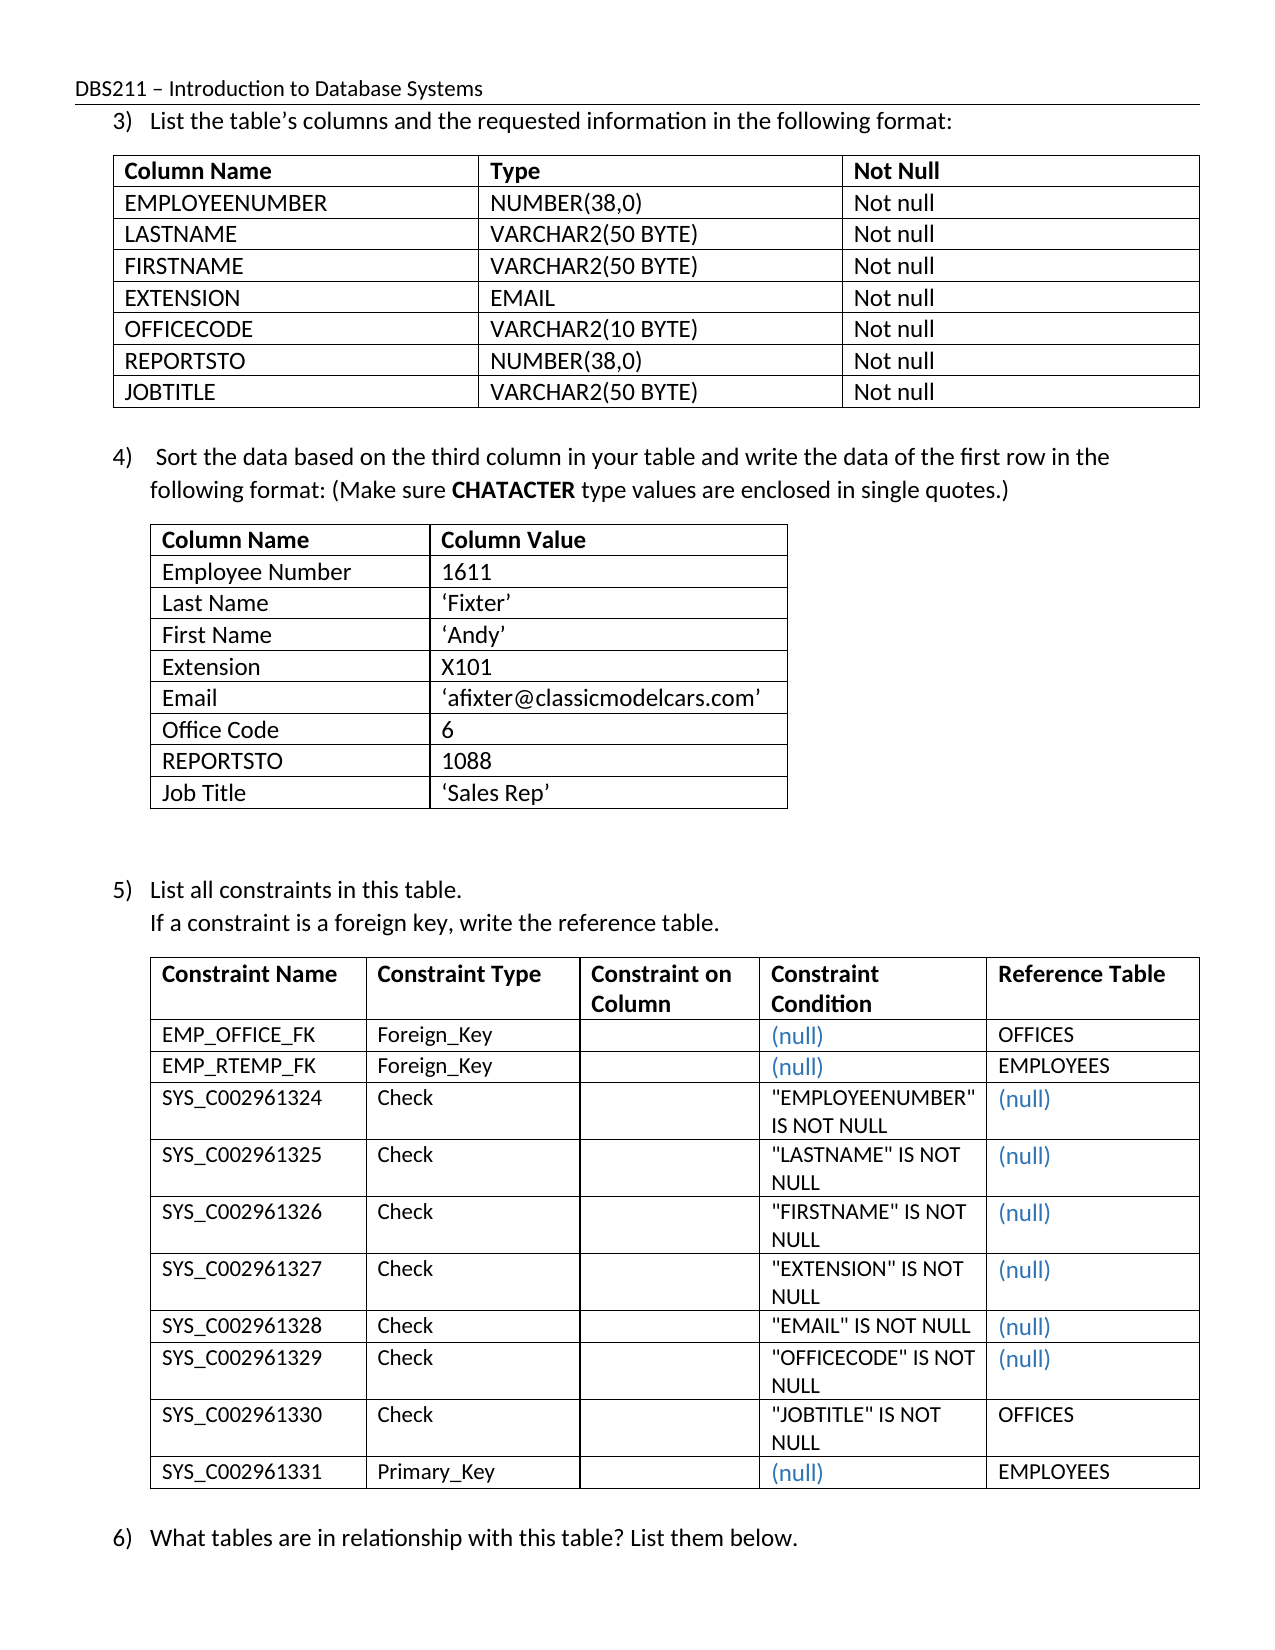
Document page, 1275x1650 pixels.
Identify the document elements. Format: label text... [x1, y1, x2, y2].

table_cell EMP_RTEMP_FK [151, 1052, 366, 1082]
table_header Reference Table [987, 958, 1199, 1019]
table_cell [581, 1197, 759, 1253]
table_cell FIRSTNAME [114, 250, 478, 281]
table_cell SYS_C002961326 [151, 1197, 366, 1253]
list If a constraint is a foreign key, write the reference table. [150, 907, 1200, 938]
list List the table’s columns and the requested information in the following format: [112, 105, 1200, 135]
table_cell Check [367, 1311, 579, 1342]
list List all constraints in this table. [112, 874, 1200, 905]
table_cell (null) [987, 1254, 1199, 1310]
table_cell Office Code [151, 714, 429, 744]
table_cell (null) [760, 1020, 986, 1051]
table_cell (null) [987, 1311, 1199, 1342]
table_cell LASTNAME [114, 219, 478, 249]
table_cell EMPLOYEES [987, 1052, 1199, 1082]
table_cell Check [367, 1400, 579, 1456]
table_cell ‘Andy’ [431, 619, 787, 650]
table_cell EMPLOYEENUMBER [114, 187, 478, 218]
table_cell VARCHAR2(10 BYTE) [479, 313, 842, 344]
table_cell SYS_C002961327 [151, 1254, 366, 1310]
table_header Constraint Type [367, 958, 579, 1019]
table_cell Not null [843, 376, 1199, 407]
table_cell ‘Fixter’ [431, 588, 787, 618]
table_cell (null) [987, 1343, 1199, 1399]
table_cell First Name [151, 619, 429, 650]
table_cell JOBTITLE [114, 376, 478, 407]
table_header Constraint Condition [760, 958, 986, 1019]
table_cell SYS_C002961324 [151, 1083, 366, 1139]
table_cell [581, 1020, 759, 1051]
table_cell EMPLOYEES [987, 1457, 1199, 1488]
table_header Type [479, 156, 842, 186]
table_cell ‘afixter@classicmodelcars.com’ [431, 682, 787, 713]
list Sort the data based on the third column in your table and write the data of the first row in the following format: (Make sure CHATACTER type values are enclosed in single quotes.) [112, 441, 1200, 504]
table_cell Not null [843, 345, 1199, 375]
table_cell SYS_C002961329 [151, 1343, 366, 1399]
table_cell Last Name [151, 588, 429, 618]
table_cell [581, 1400, 759, 1456]
table_header Column Name [114, 156, 478, 186]
table_cell Check [367, 1140, 579, 1196]
table_cell (null) [987, 1140, 1199, 1196]
table_cell EMP_OFFICE_FK [151, 1020, 366, 1051]
table_cell "EMPLOYEENUMBER" IS NOT NULL [760, 1083, 986, 1139]
table_cell (null) [760, 1457, 986, 1488]
table_cell OFFICES [987, 1400, 1199, 1456]
table_cell [581, 1052, 759, 1082]
table_cell "FIRSTNAME" IS NOT NULL [760, 1197, 986, 1253]
table_header Constraint on Column [581, 958, 759, 1019]
table_cell "EMAIL" IS NOT NULL [760, 1311, 986, 1342]
table_cell (null) [987, 1197, 1199, 1253]
table_cell Not null [843, 250, 1199, 281]
table_cell SYS_C002961328 [151, 1311, 366, 1342]
table_cell VARCHAR2(50 BYTE) [479, 219, 842, 249]
table_cell 1611 [431, 556, 787, 587]
table_cell SYS_C002961325 [151, 1140, 366, 1196]
table_cell SYS_C002961330 [151, 1400, 366, 1456]
table_cell X101 [431, 651, 787, 681]
table_cell OFFICES [987, 1020, 1199, 1051]
table_cell "EXTENSION" IS NOT NULL [760, 1254, 986, 1310]
table_cell 6 [431, 714, 787, 744]
table_cell ‘Sales Rep’ [431, 777, 787, 807]
table_cell EMAIL [479, 282, 842, 312]
table_cell [581, 1343, 759, 1399]
table_cell Foreign_Key [367, 1020, 579, 1051]
table_cell (null) [987, 1083, 1199, 1139]
table_cell Check [367, 1343, 579, 1399]
table_cell REPORTSTO [151, 745, 429, 776]
table_cell OFFICECODE [114, 313, 478, 344]
table_cell VARCHAR2(50 BYTE) [479, 376, 842, 407]
table_cell NUMBER(38,0) [479, 345, 842, 375]
table_cell Primary_Key [367, 1457, 579, 1488]
list What tables are in relationship with this table? List them below. [112, 1522, 1200, 1552]
table_cell Extension [151, 651, 429, 681]
table_cell NUMBER(38,0) [479, 187, 842, 218]
table_cell Check [367, 1083, 579, 1139]
table_cell Email [151, 682, 429, 713]
table_header Not Null [843, 156, 1199, 186]
table_cell VARCHAR2(50 BYTE) [479, 250, 842, 281]
table_cell 1088 [431, 745, 787, 776]
table_cell Job Title [151, 777, 429, 807]
table_cell Not null [843, 187, 1199, 218]
table_cell [581, 1140, 759, 1196]
table_cell Check [367, 1197, 579, 1253]
table_cell [581, 1083, 759, 1139]
table_cell "OFFICECODE" IS NOT NULL [760, 1343, 986, 1399]
table_cell Check [367, 1254, 579, 1310]
table_cell [581, 1311, 759, 1342]
table_cell Foreign_Key [367, 1052, 579, 1082]
table_cell "LASTNAME" IS NOT NULL [760, 1140, 986, 1196]
table_cell Not null [843, 219, 1199, 249]
table_header Constraint Name [151, 958, 366, 1019]
table_cell [581, 1254, 759, 1310]
table_cell Not null [843, 313, 1199, 344]
table_cell (null) [760, 1052, 986, 1082]
table_cell Not null [843, 282, 1199, 312]
table_header Column Value [431, 525, 787, 555]
table_cell [581, 1457, 759, 1488]
table_cell REPORTSTO [114, 345, 478, 375]
table_cell "JOBTITLE" IS NOT NULL [760, 1400, 986, 1456]
table_cell EXTENSION [114, 282, 478, 312]
table_header Column Name [151, 525, 429, 555]
table_cell SYS_C002961331 [151, 1457, 366, 1488]
table_cell Employee Number [151, 556, 429, 587]
